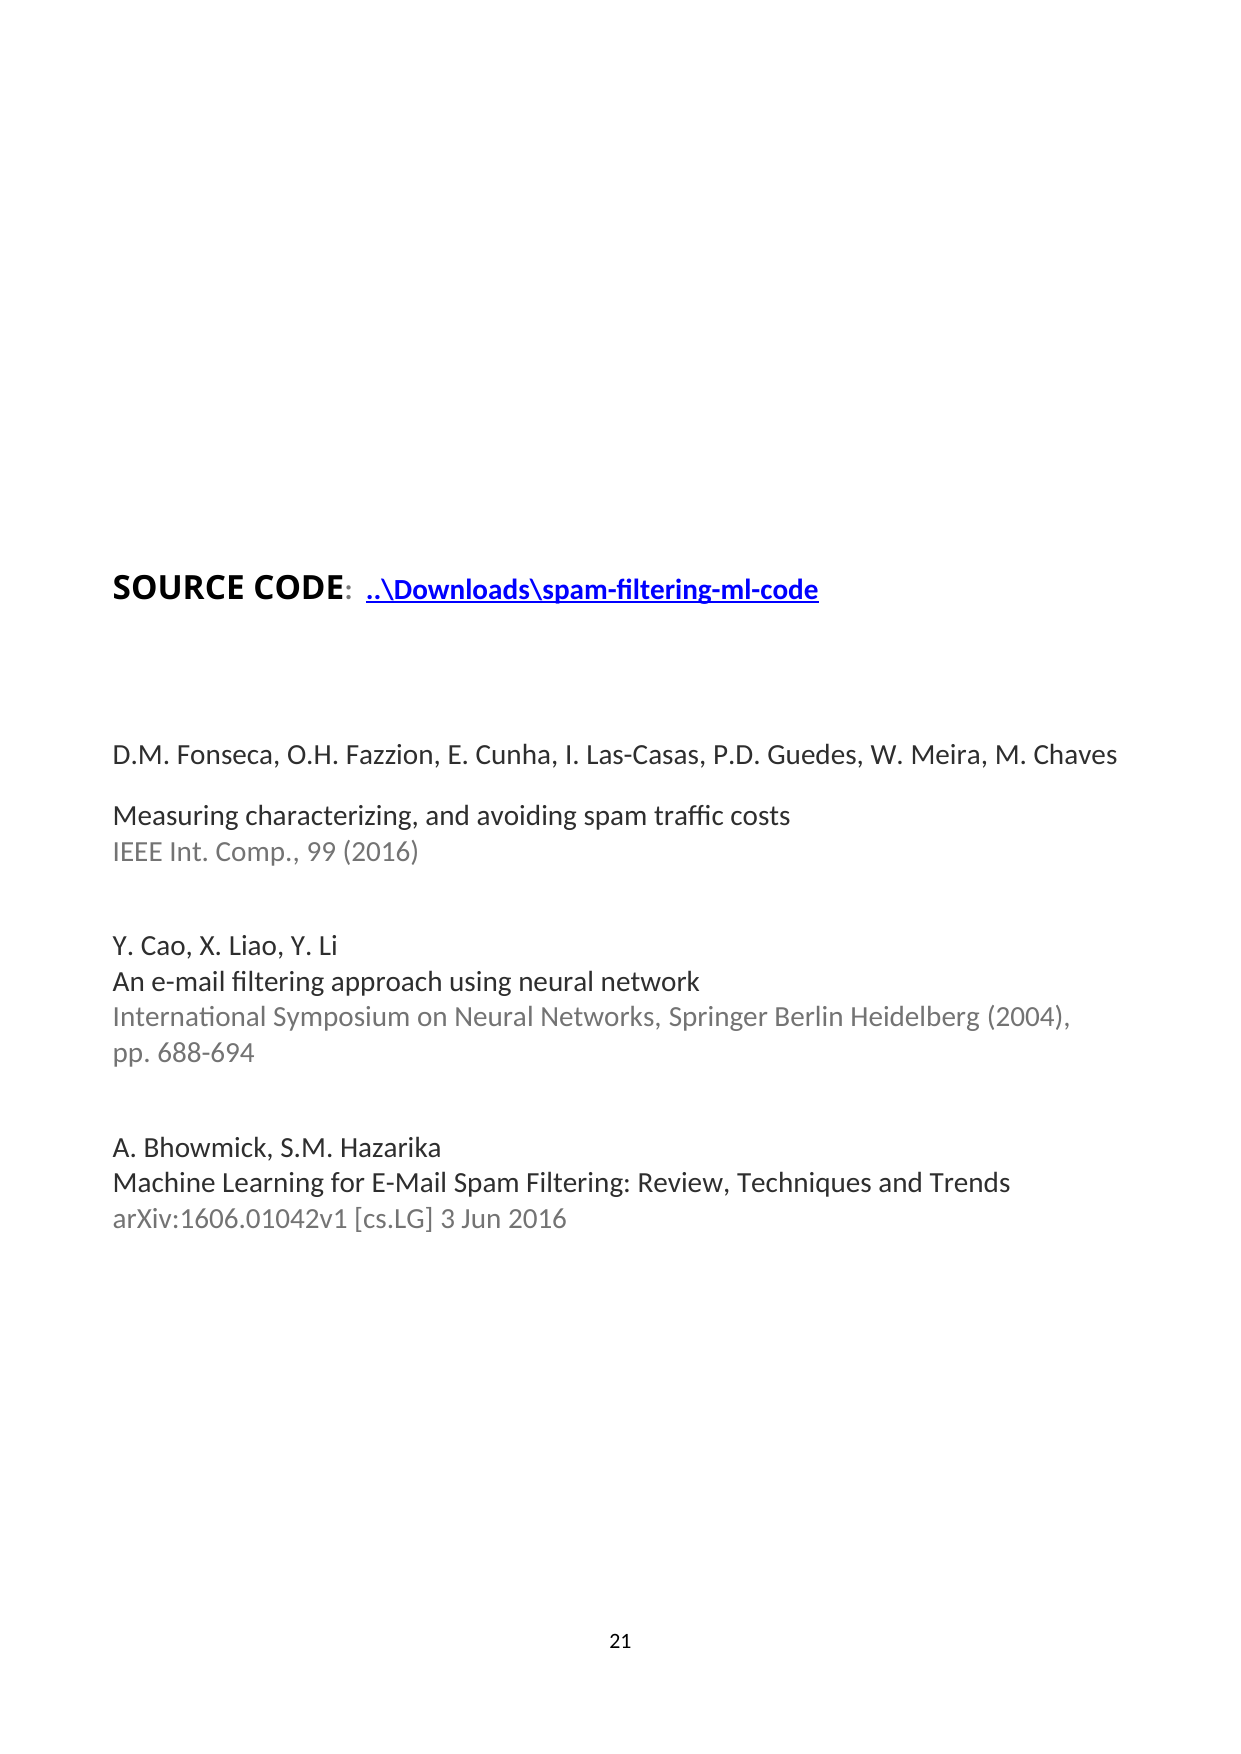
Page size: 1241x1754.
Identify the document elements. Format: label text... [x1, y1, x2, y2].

text A. Bhowmick, S.M. Hazarika [112, 1129, 1128, 1164]
text An e-mail filtering approach using neural network [112, 963, 1128, 998]
text arXiv:1606.01042v1 [cs.LG] 3 Jun 2016 [112, 1200, 1128, 1236]
text IEEE Int. Comp., 99 (2016) [112, 833, 1128, 868]
text Y. Cao, X. Liao, Y. Li [112, 927, 1128, 963]
text International Symposium on Neural Networks, Springer Berlin Heidelberg (2004), pp. 688-694 [112, 998, 1128, 1070]
text Measuring characterizing, and avoiding spam traffic costs [112, 797, 1128, 833]
text SOURCE CODE: ..\Downloads\spam-filtering-ml-code [112, 563, 1128, 609]
text D.M. Fonseca, O.H. Fazzion, E. Cunha, I. Las-Casas, P.D. Guedes, W. Meira, M. Chaves [112, 691, 1128, 771]
text Machine Learning for E-Mail Spam Filtering: Review, Techniques and Trends [112, 1164, 1128, 1200]
